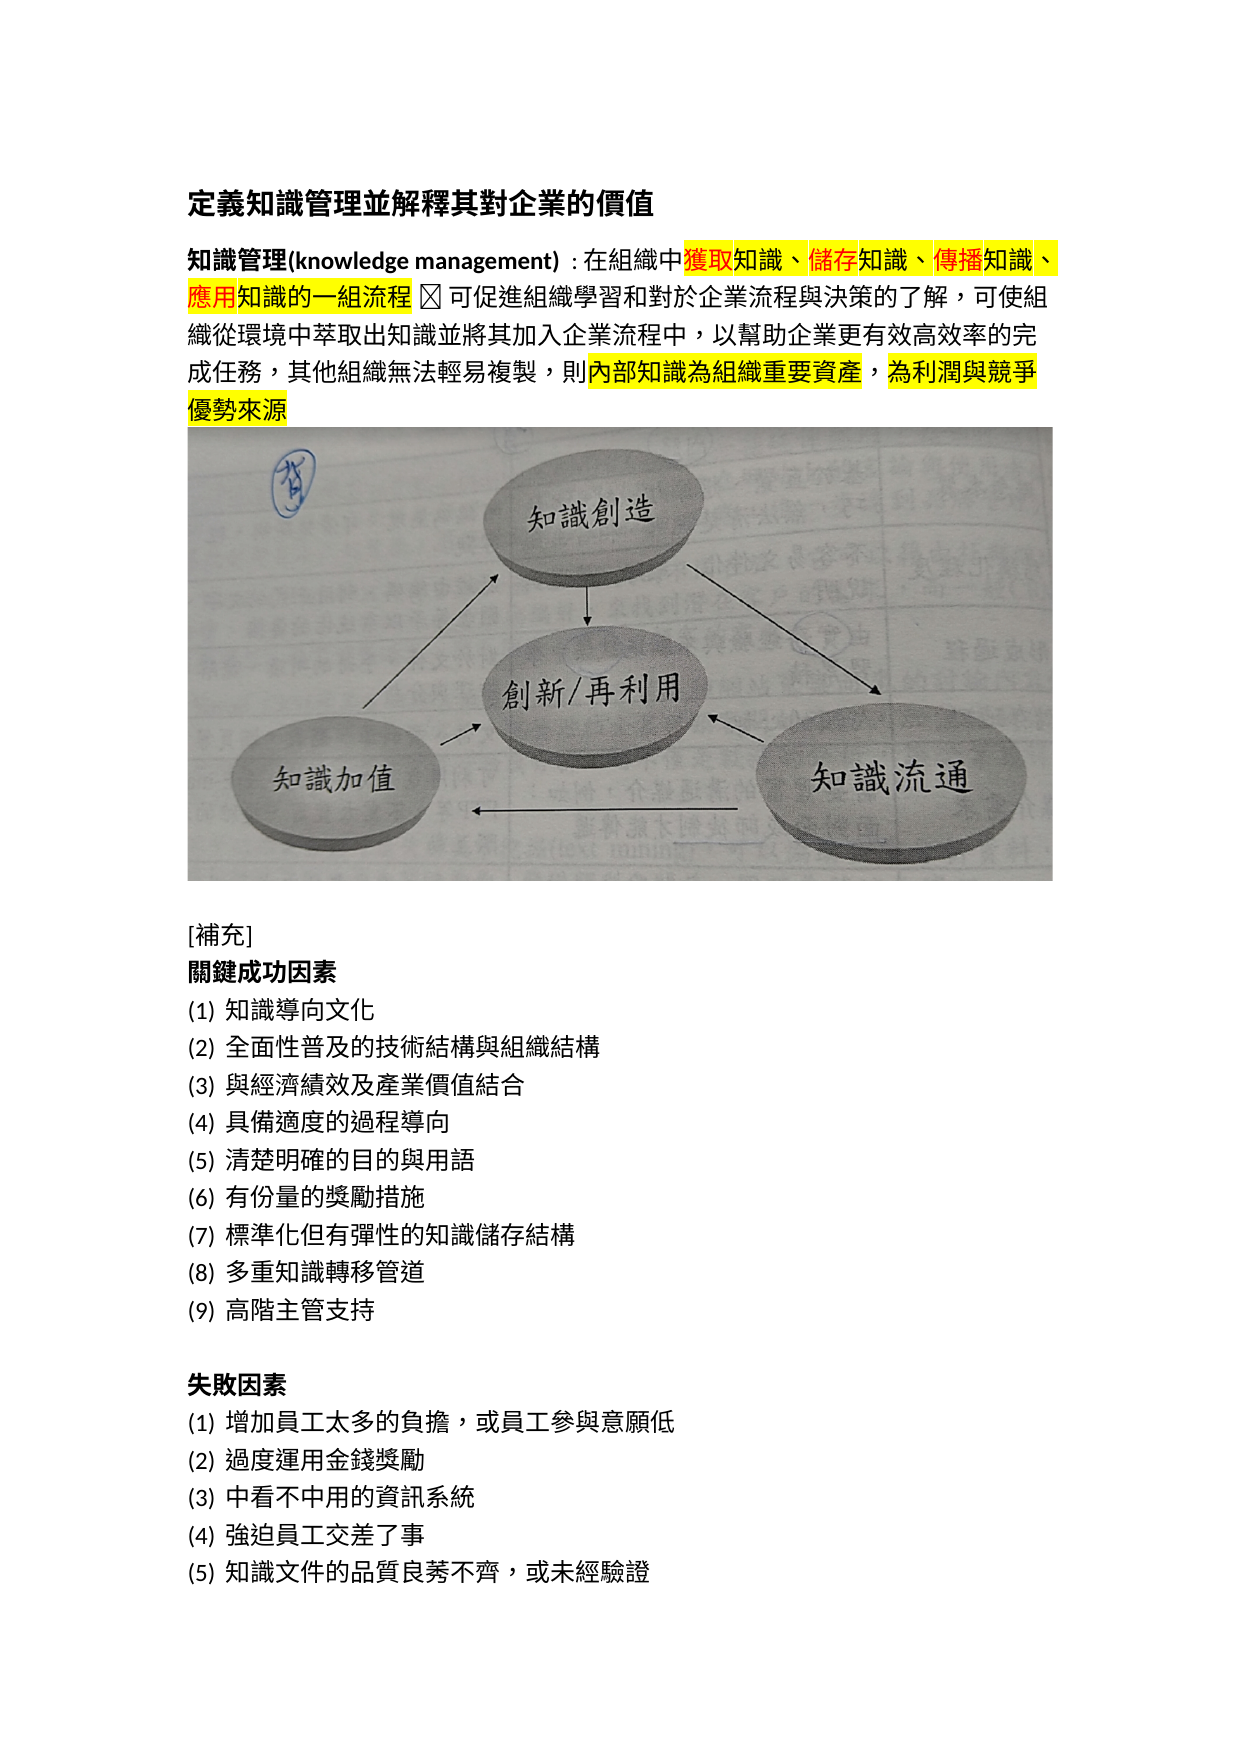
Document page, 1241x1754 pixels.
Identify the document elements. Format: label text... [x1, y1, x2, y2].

list 高階主管支持 [187, 1289, 1053, 1327]
list 清楚明確的目的與用語 [187, 1139, 1053, 1177]
text [補充] [187, 914, 1053, 952]
list 過度運用金錢獎勵 [187, 1439, 1053, 1477]
list 有份量的獎勵措施 [187, 1177, 1053, 1214]
text 失敗因素 [187, 1364, 1053, 1402]
text 知識管理(knowledge management) : 在組織中獲取知識、儲存知識、傳播知識、應用知識的一組流程 可促進組織學習和對於企業流程與決策的了解，可使組織從環境中萃取出知識並將其加入企業流程中，以幫助企業更有效高效率的完成任務，其他組織無法輕易複製，則內部知識為組織重要資產，為利潤與競爭優勢來源 [187, 239, 1053, 427]
list 與經濟績效及產業價值結合 [187, 1064, 1053, 1102]
list 知識導向文化 [187, 989, 1053, 1027]
list 多重知識轉移管道 [187, 1252, 1053, 1289]
list 增加員工太多的負擔，或員工參與意願低 [187, 1402, 1053, 1439]
list 知識文件的品質良莠不齊，或未經驗證 [187, 1552, 1053, 1589]
list 具備適度的過程導向 [187, 1102, 1053, 1139]
list 中看不中用的資訊系統 [187, 1477, 1053, 1514]
text 定義知識管理並解釋其對企業的價值 [187, 164, 1053, 239]
picture [187, 427, 1053, 881]
list 強迫員工交差了事 [187, 1514, 1053, 1552]
list 全面性普及的技術結構與組織結構 [187, 1027, 1053, 1064]
text 關鍵成功因素 [187, 952, 1053, 989]
list 標準化但有彈性的知識儲存結構 [187, 1214, 1053, 1252]
